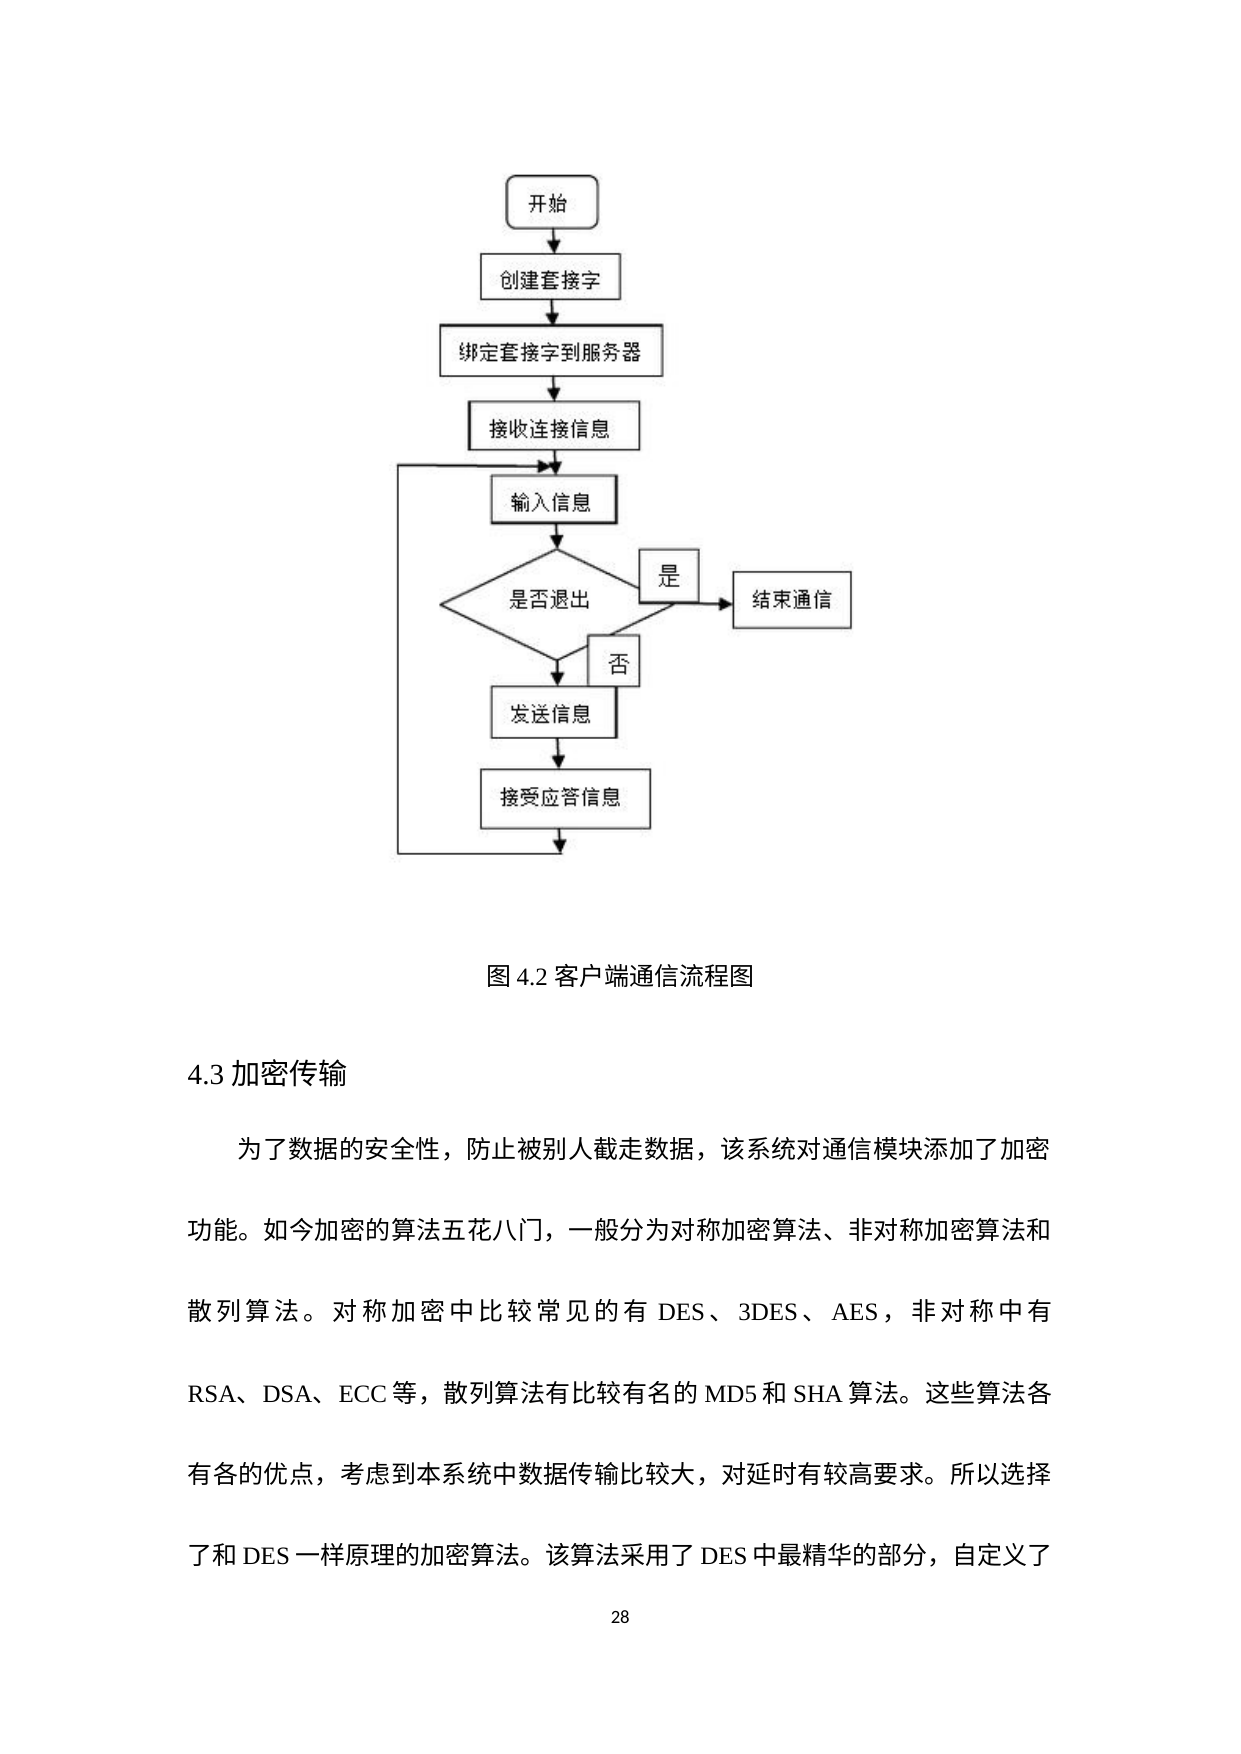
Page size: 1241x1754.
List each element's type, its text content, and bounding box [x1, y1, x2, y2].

subtitle 4.3 加密传输 [187, 1039, 1053, 1104]
text 图4.2 客户端通信流程图 [187, 942, 1053, 1007]
picture [377, 162, 863, 916]
